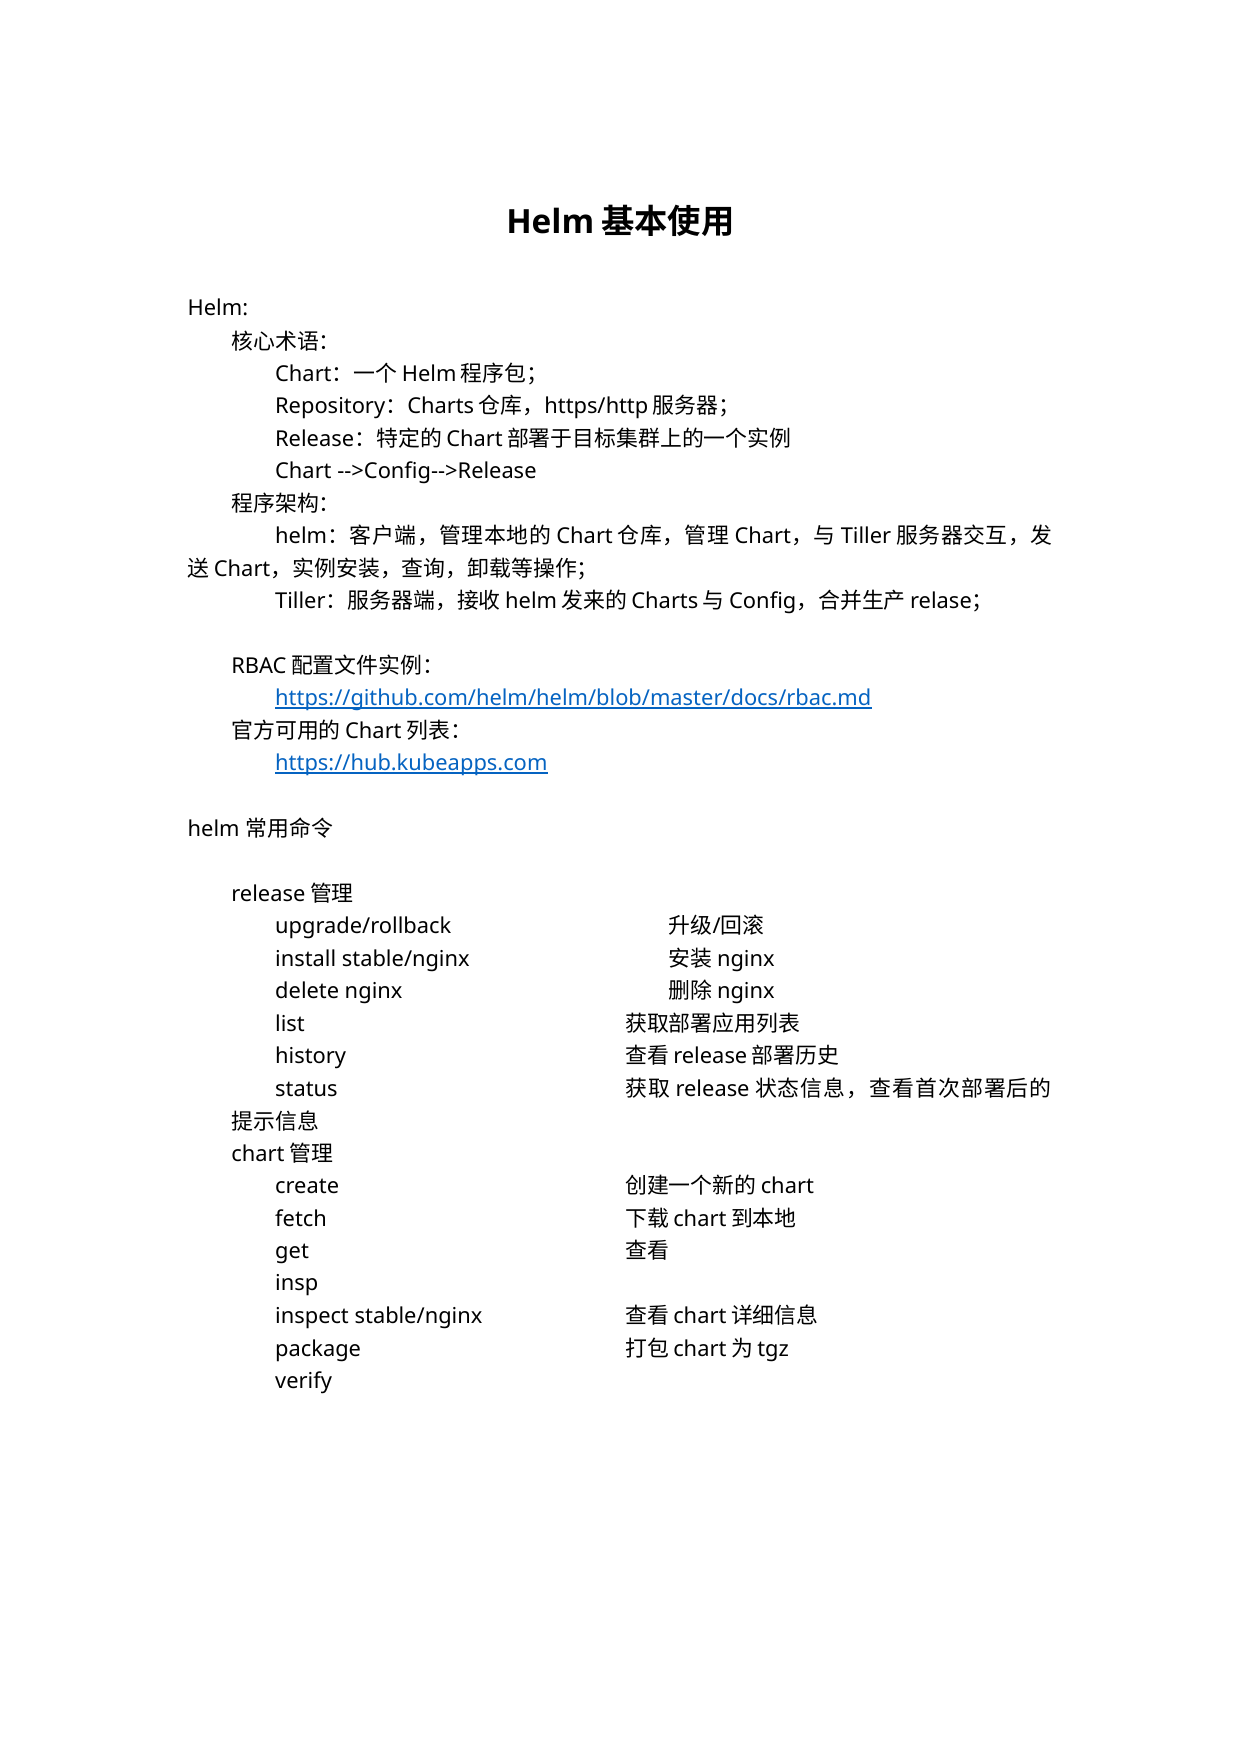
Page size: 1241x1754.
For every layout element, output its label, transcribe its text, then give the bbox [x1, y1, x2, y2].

text Helm: [187, 291, 1053, 323]
text release管理 [187, 876, 1053, 908]
text install stable/nginx 安装nginx [231, 941, 1053, 973]
text 程序架构： [187, 486, 1053, 518]
text package 打包chart为tgz [231, 1331, 1053, 1363]
text verify [231, 1363, 1053, 1396]
text inspect stable/nginx 查看chart详细信息 [231, 1298, 1053, 1331]
text fetch 下载chart到本地 [231, 1201, 1053, 1233]
text chart管理 [231, 1136, 1053, 1168]
text RBAC配置文件实例： [187, 648, 1053, 681]
text list 获取部署应用列表 [231, 1006, 1053, 1038]
text helm：客户端，管理本地的Chart仓库，管理Chart，与Tiller服务器交互，发送Chart，实例安装，查询，卸载等操作； [187, 518, 1053, 583]
text Repository：Charts仓库，https/http服务器； [187, 388, 1053, 421]
text Tiller：服务器端，接收helm发来的Charts与Config，合并生产relase； [187, 583, 1053, 616]
text history 查看release部署历史 [231, 1038, 1053, 1071]
text 核心术语： [187, 323, 1053, 356]
text upgrade/rollback 升级/回滚 [231, 908, 1053, 941]
text create 创建一个新的chart [231, 1168, 1053, 1201]
text helm 常用命令 [187, 811, 1053, 843]
text https://hub.kubeapps.com [187, 746, 1053, 778]
text https://github.com/helm/helm/blob/master/docs/rbac.md [187, 681, 1053, 713]
text Chart -->Config-->Release [187, 453, 1053, 486]
text insp [231, 1266, 1053, 1298]
text Chart：一个Helm程序包； [187, 356, 1053, 388]
title Helm基本使用 [187, 187, 1053, 252]
text 官方可用的Chart列表： [187, 713, 1053, 746]
text Release：特定的Chart部署于目标集群上的一个实例 [187, 421, 1053, 453]
text status 获取release状态信息，查看首次部署后的提示信息 [231, 1071, 1053, 1136]
text get 查看 [231, 1233, 1053, 1266]
text delete nginx 删除nginx [231, 973, 1053, 1006]
